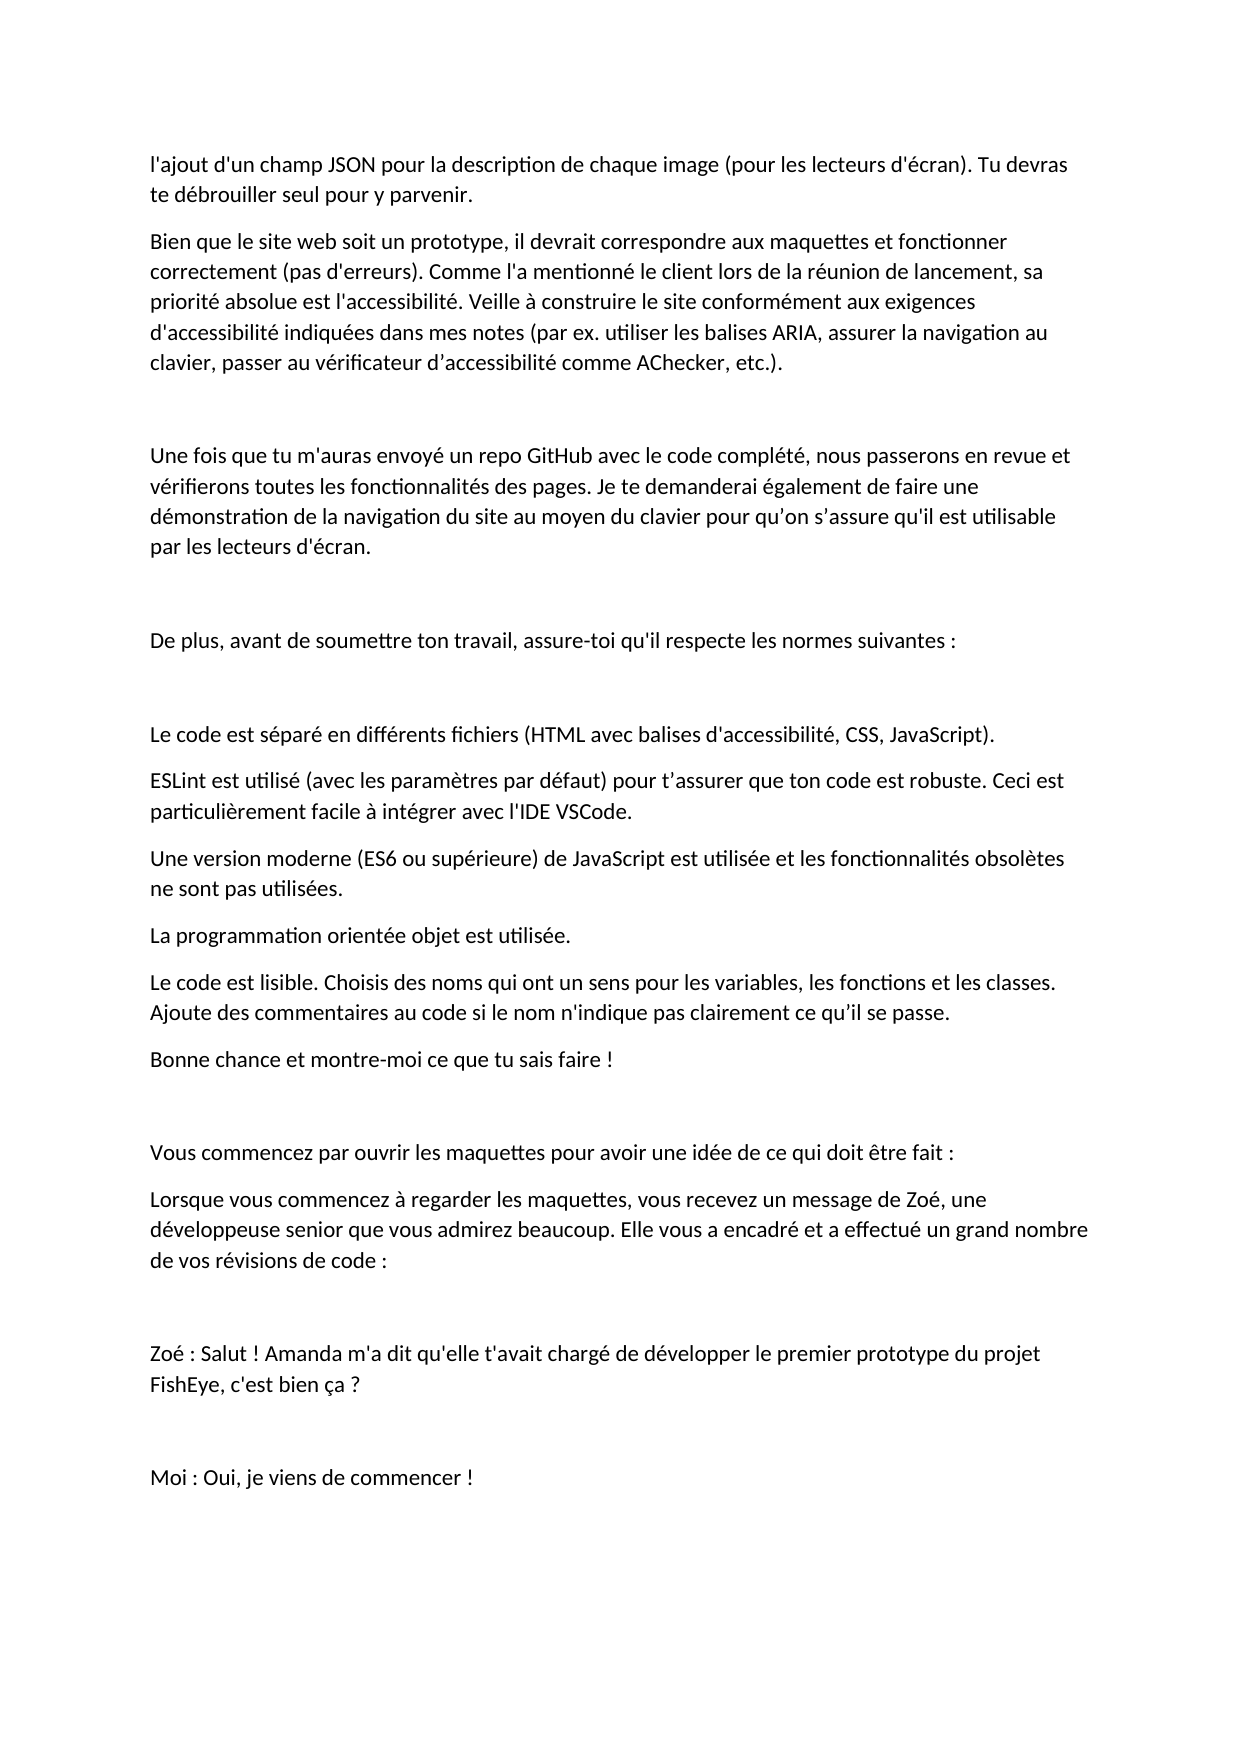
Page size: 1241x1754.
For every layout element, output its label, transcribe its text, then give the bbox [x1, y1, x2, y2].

text Bonne chance et montre-moi ce que tu sais faire ! [150, 1045, 1090, 1073]
text Lorsque vous commencez à regarder les maquettes, vous recevez un message de Zoé, une développeuse senior que vous admirez beaucoup. Elle vous a encadré et a effectué un grand nombre de vos révisions de code : [150, 1185, 1090, 1274]
text Une fois que tu m'auras envoyé un repo GitHub avec le code complété, nous passerons en revue et vérifierons toutes les fonctionnalités des pages. Je te demanderai également de faire une démonstration de la navigation du site au moyen du clavier pour qu’on s’assure qu'il est utilisable par les lecteurs d'écran. [150, 442, 1090, 560]
text Le code est séparé en différents fichiers (HTML avec balises d'accessibilité, CSS, JavaScript). [150, 720, 1090, 748]
text ESLint est utilisé (avec les paramètres par défaut) pour t’assurer que ton code est robuste. Ceci est particulièrement facile à intégrer avec l'IDE VSCode. [150, 767, 1090, 825]
text Vous commencez par ouvrir les maquettes pour avoir une idée de ce qui doit être fait : [150, 1138, 1090, 1167]
text La programmation orientée objet est utilisée. [150, 921, 1090, 949]
text Bien que le site web soit un prototype, il devrait correspondre aux maquettes et fonctionner correctement (pas d'erreurs). Comme l'a mentionné le client lors de la réunion de lancement, sa priorité absolue est l'accessibilité. Veille à construire le site conformément aux exigences d'accessibilité indiquées dans mes notes (par ex. utiliser les balises ARIA, assurer la navigation au clavier, passer au vérificateur d’accessibilité comme AChecker, etc.). [150, 227, 1090, 376]
text Le code est lisible. Choisis des noms qui ont un sens pour les variables, les fonctions et les classes. Ajoute des commentaires au code si le nom n'indique pas clairement ce qu’il se passe. [150, 968, 1090, 1026]
text De plus, avant de soumettre ton travail, assure-toi qu'il respecte les normes suivantes : [150, 626, 1090, 654]
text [150, 150, 1090, 208]
text Moi : Oui, je viens de commencer ! [150, 1463, 1090, 1492]
text Zoé : Salut ! Amanda m'a dit qu'elle t'avait chargé de développer le premier prototype du projet FishEye, c'est bien ça ? [150, 1339, 1090, 1398]
text Une version moderne (ES6 ou supérieure) de JavaScript est utilisée et les fonctionnalités obsolètes ne sont pas utilisées. [150, 844, 1090, 902]
